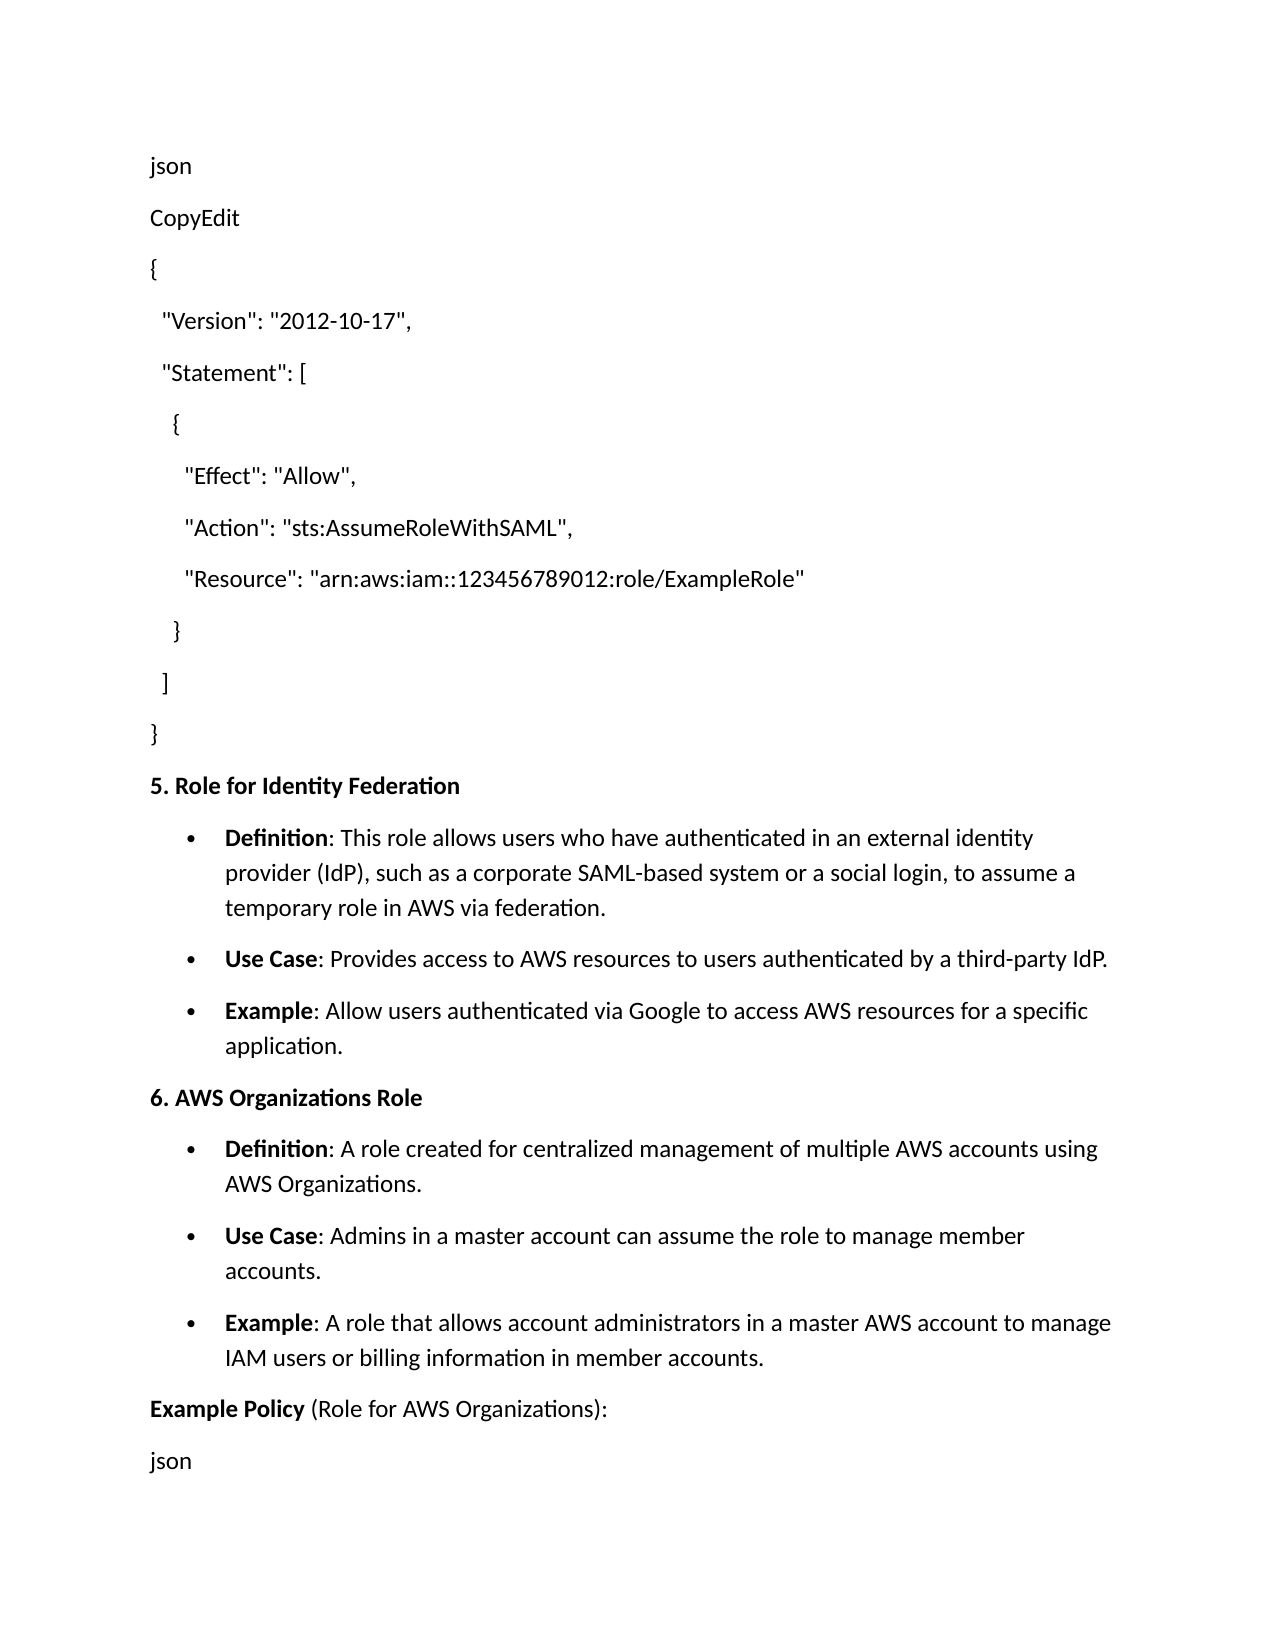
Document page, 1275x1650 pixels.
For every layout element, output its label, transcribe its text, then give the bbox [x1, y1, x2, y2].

text "Resource": "arn:aws:iam::123456789012:role/ExampleRole" [150, 563, 1125, 594]
text 5. Role for Identity Federation [150, 770, 1125, 801]
text json [150, 1445, 1125, 1476]
text } [150, 615, 1125, 646]
list Definition: A role created for centralized management of multiple AWS accounts using AWS Organizations. [187, 1133, 1125, 1199]
text "Statement": [ [150, 357, 1125, 387]
text "Effect": "Allow", [150, 460, 1125, 491]
list Use Case: Admins in a master account can assume the role to manage member accounts. [187, 1220, 1125, 1286]
list Definition: This role allows users who have authenticated in an external identity provider (IdP), such as a corporate SAML-based system or a social login, to assume a temporary role in AWS via federation. [187, 822, 1125, 922]
text "Action": "sts:AssumeRoleWithSAML", [150, 512, 1125, 542]
text { [150, 408, 1125, 439]
text Example Policy (Role for AWS Organizations): [150, 1393, 1125, 1424]
text CopyEdit [150, 202, 1125, 232]
list Example: Allow users authenticated via Google to access AWS resources for a specific application. [187, 995, 1125, 1061]
text json [150, 150, 1125, 181]
text } [150, 718, 1125, 749]
text { [150, 253, 1125, 284]
list Use Case: Provides access to AWS resources to users authenticated by a third-party IdP. [187, 943, 1125, 974]
text "Version": "2012-10-17", [150, 305, 1125, 336]
text ] [150, 667, 1125, 697]
text 6. AWS Organizations Role [150, 1082, 1125, 1112]
list Example: A role that allows account administrators in a master AWS account to manage IAM users or billing information in member accounts. [187, 1307, 1125, 1372]
